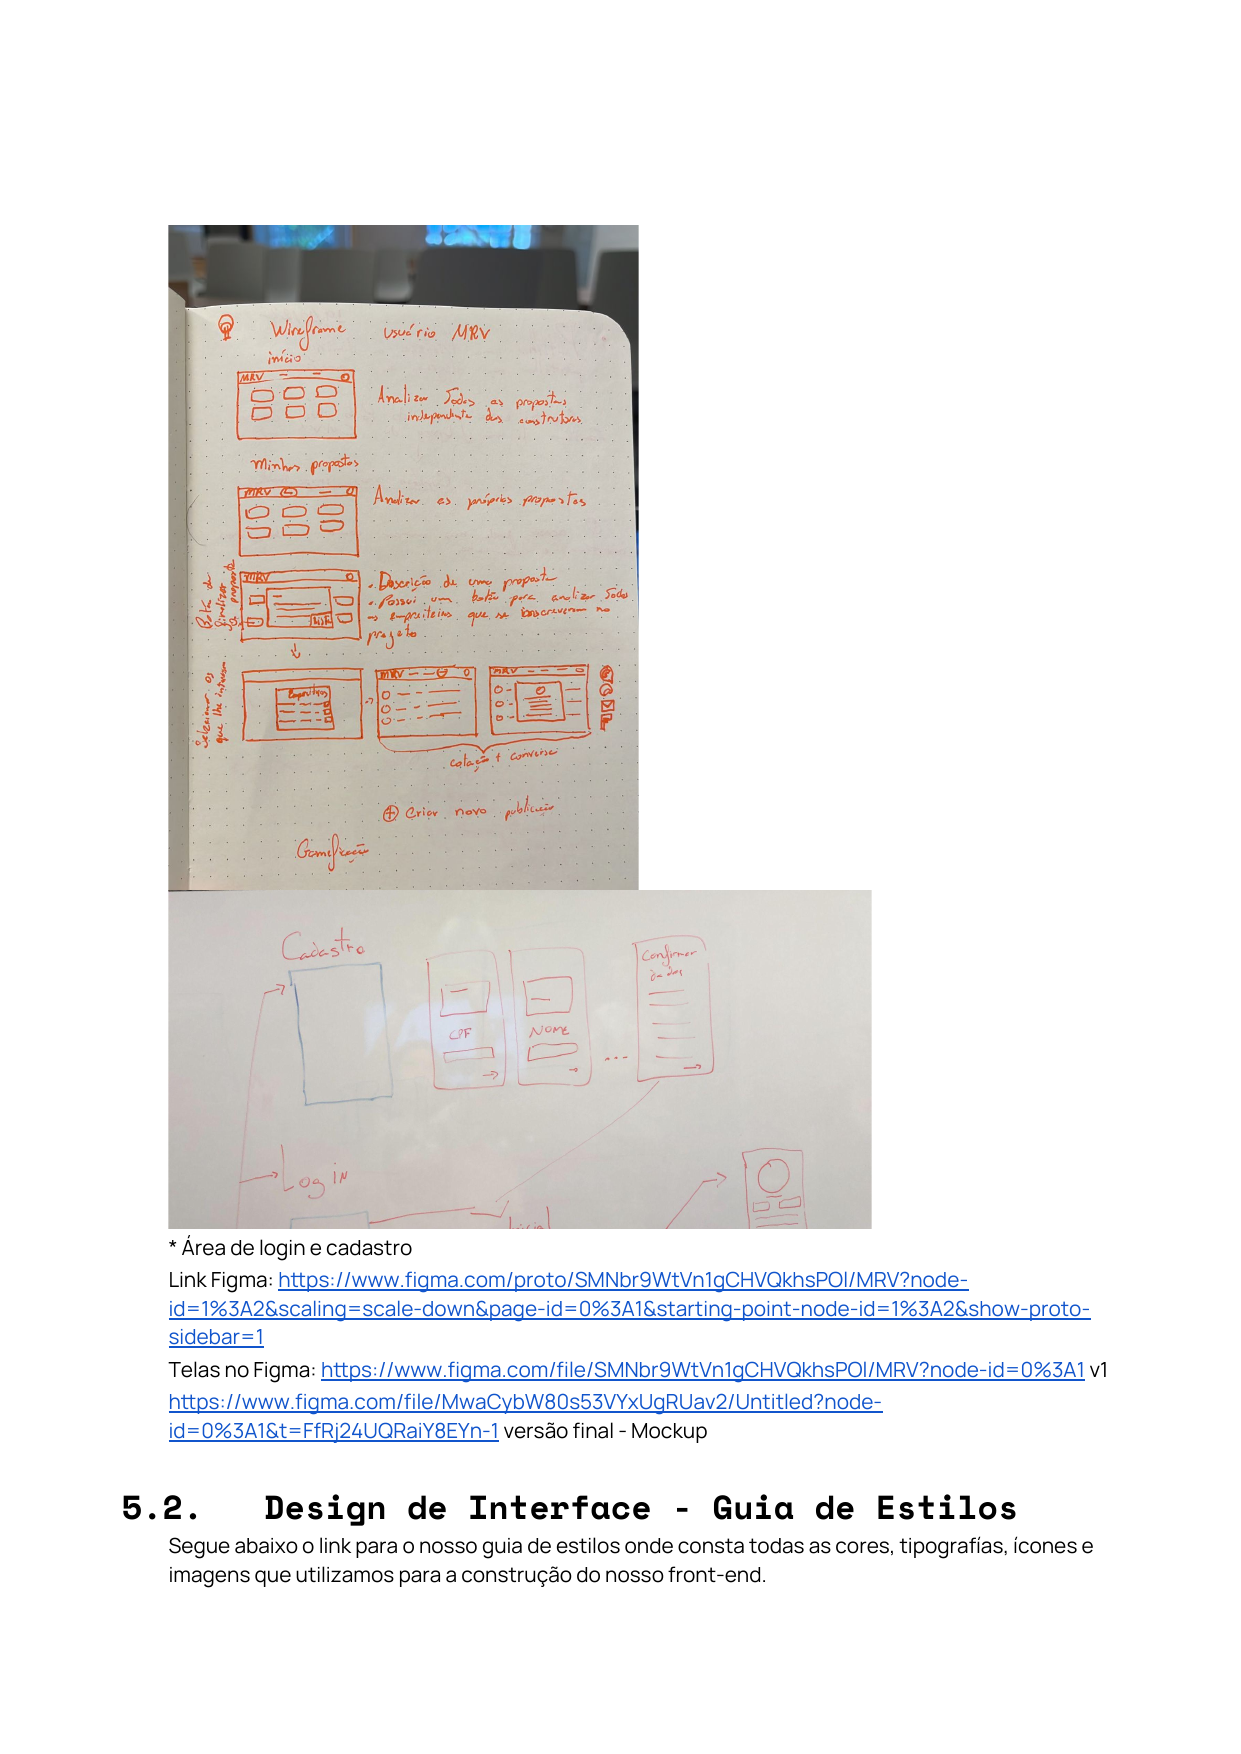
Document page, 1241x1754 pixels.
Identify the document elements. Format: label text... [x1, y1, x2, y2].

text Telas no Figma: https://www.figma.com/file/SMNbr9WtVn1gCHVQkhsPOl/MRV?node-id=0%3A1 v1 [168, 1355, 1165, 1383]
picture [168, 225, 872, 1229]
text Link Figma: https://www.figma.com/proto/SMNbr9WtVn1gCHVQkhsPOl/MRV?node-id=1%3A2&scaling=scale-down&page-id=0%3A1&starting-point-node-id=1%3A2&show-proto-sidebar=1 [168, 1266, 1165, 1351]
text Segue abaixo o link para o nosso guia de estilos onde consta todas as cores, tipografías, ícones e imagens que utilizamos para a construção do nosso front-end. [168, 1531, 1165, 1588]
text https://www.figma.com/file/MwaCybW80s53VYxUgRUav2/Untitled?node-id=0%3A1&t=FfRj24UQRaiY8EYn-1 versão final - Mockup [168, 1388, 1165, 1444]
text * Área de login e cadastro [168, 1233, 1165, 1261]
subtitle 5.2. Design de Interface - Guia de Estilos [121, 1482, 1165, 1531]
